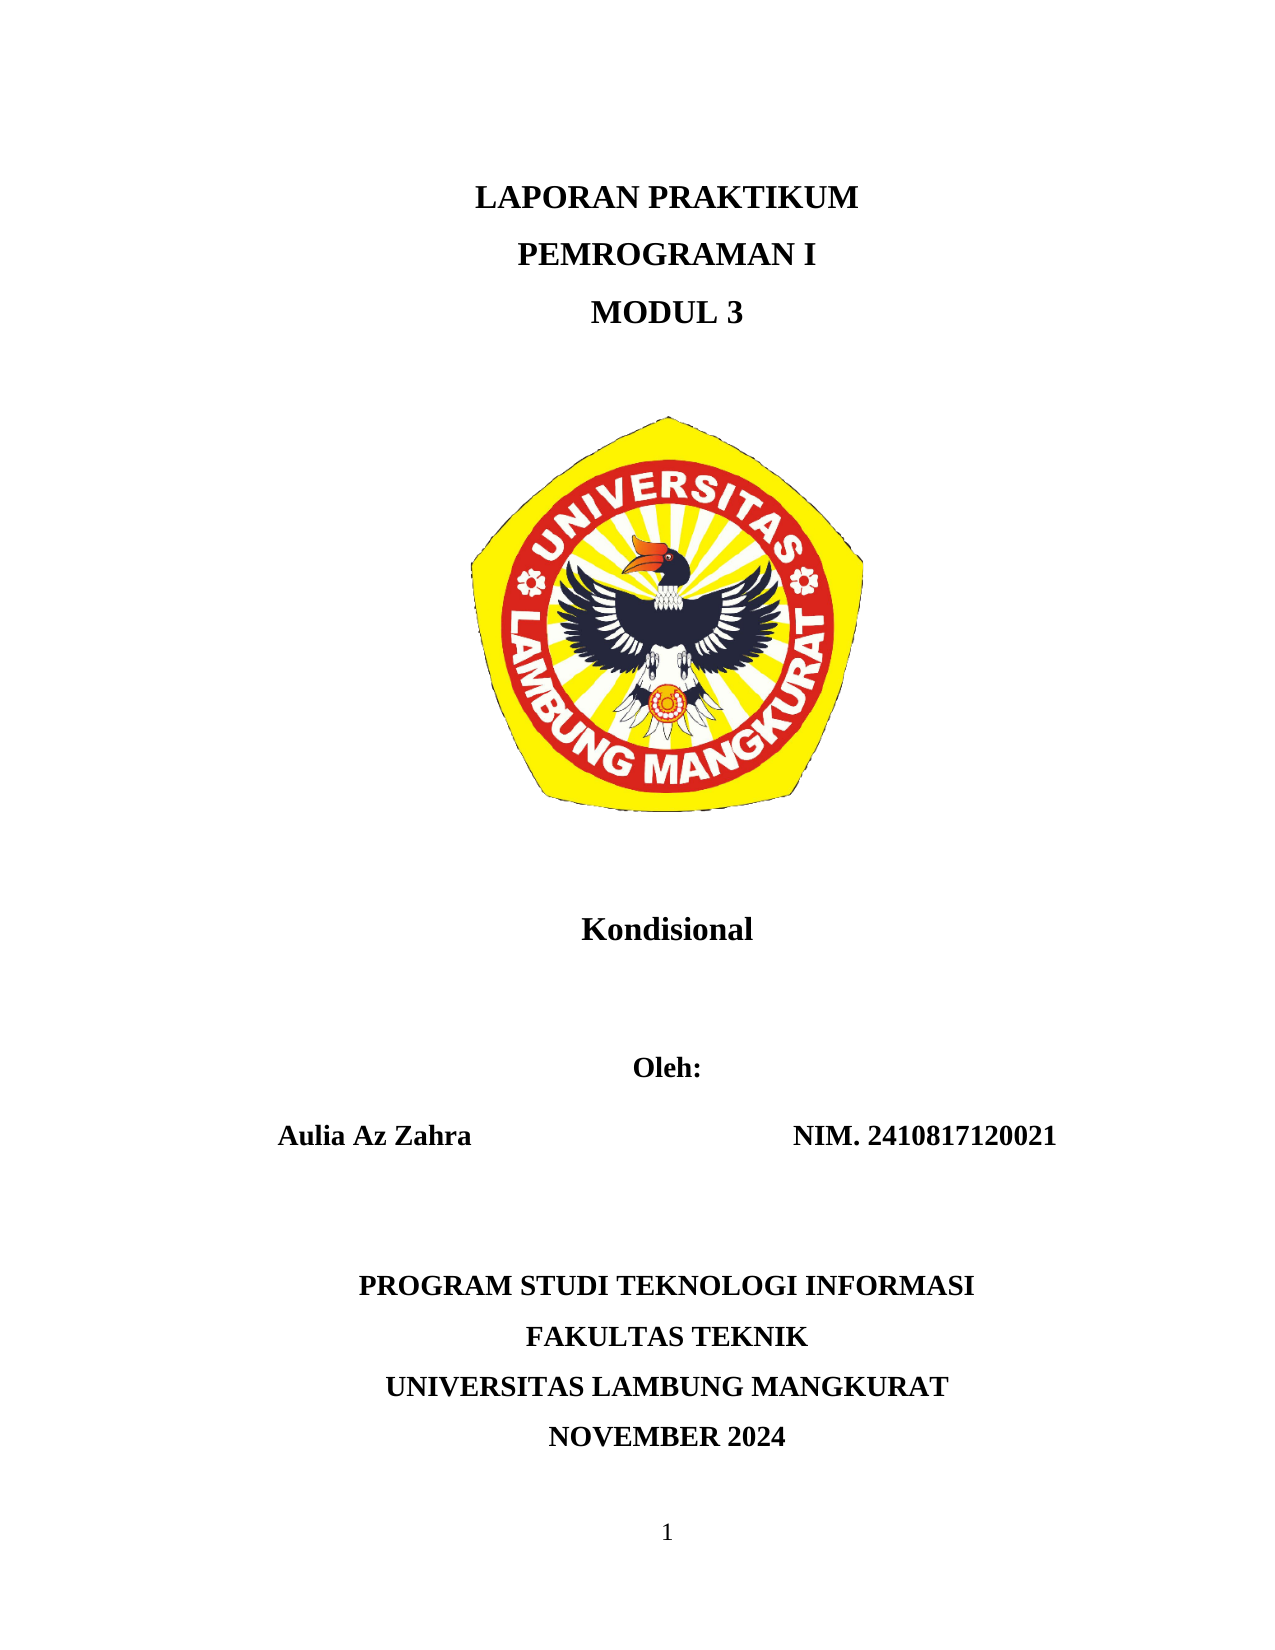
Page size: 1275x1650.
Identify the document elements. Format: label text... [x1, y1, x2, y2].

text UNIVERSITAS LAMBUNG MANGKURAT [236, 1369, 1098, 1403]
text Oleh: [236, 1051, 1098, 1084]
text PEMROGRAMAN I [236, 235, 1098, 273]
text Aulia Az Zahra NIM. 2410817120021 [236, 1118, 1098, 1151]
text LAPORAN PRAKTIKUM [236, 177, 1098, 216]
text NOVEMBER 2024 [236, 1419, 1098, 1453]
picture [470, 416, 864, 812]
text FAKULTAS TEKNIK [236, 1319, 1098, 1352]
text MODUL 3 [236, 292, 1098, 331]
text PROGRAM STUDI TEKNOLOGI INFORMASI [236, 1268, 1098, 1302]
text Kondisional [236, 909, 1098, 948]
